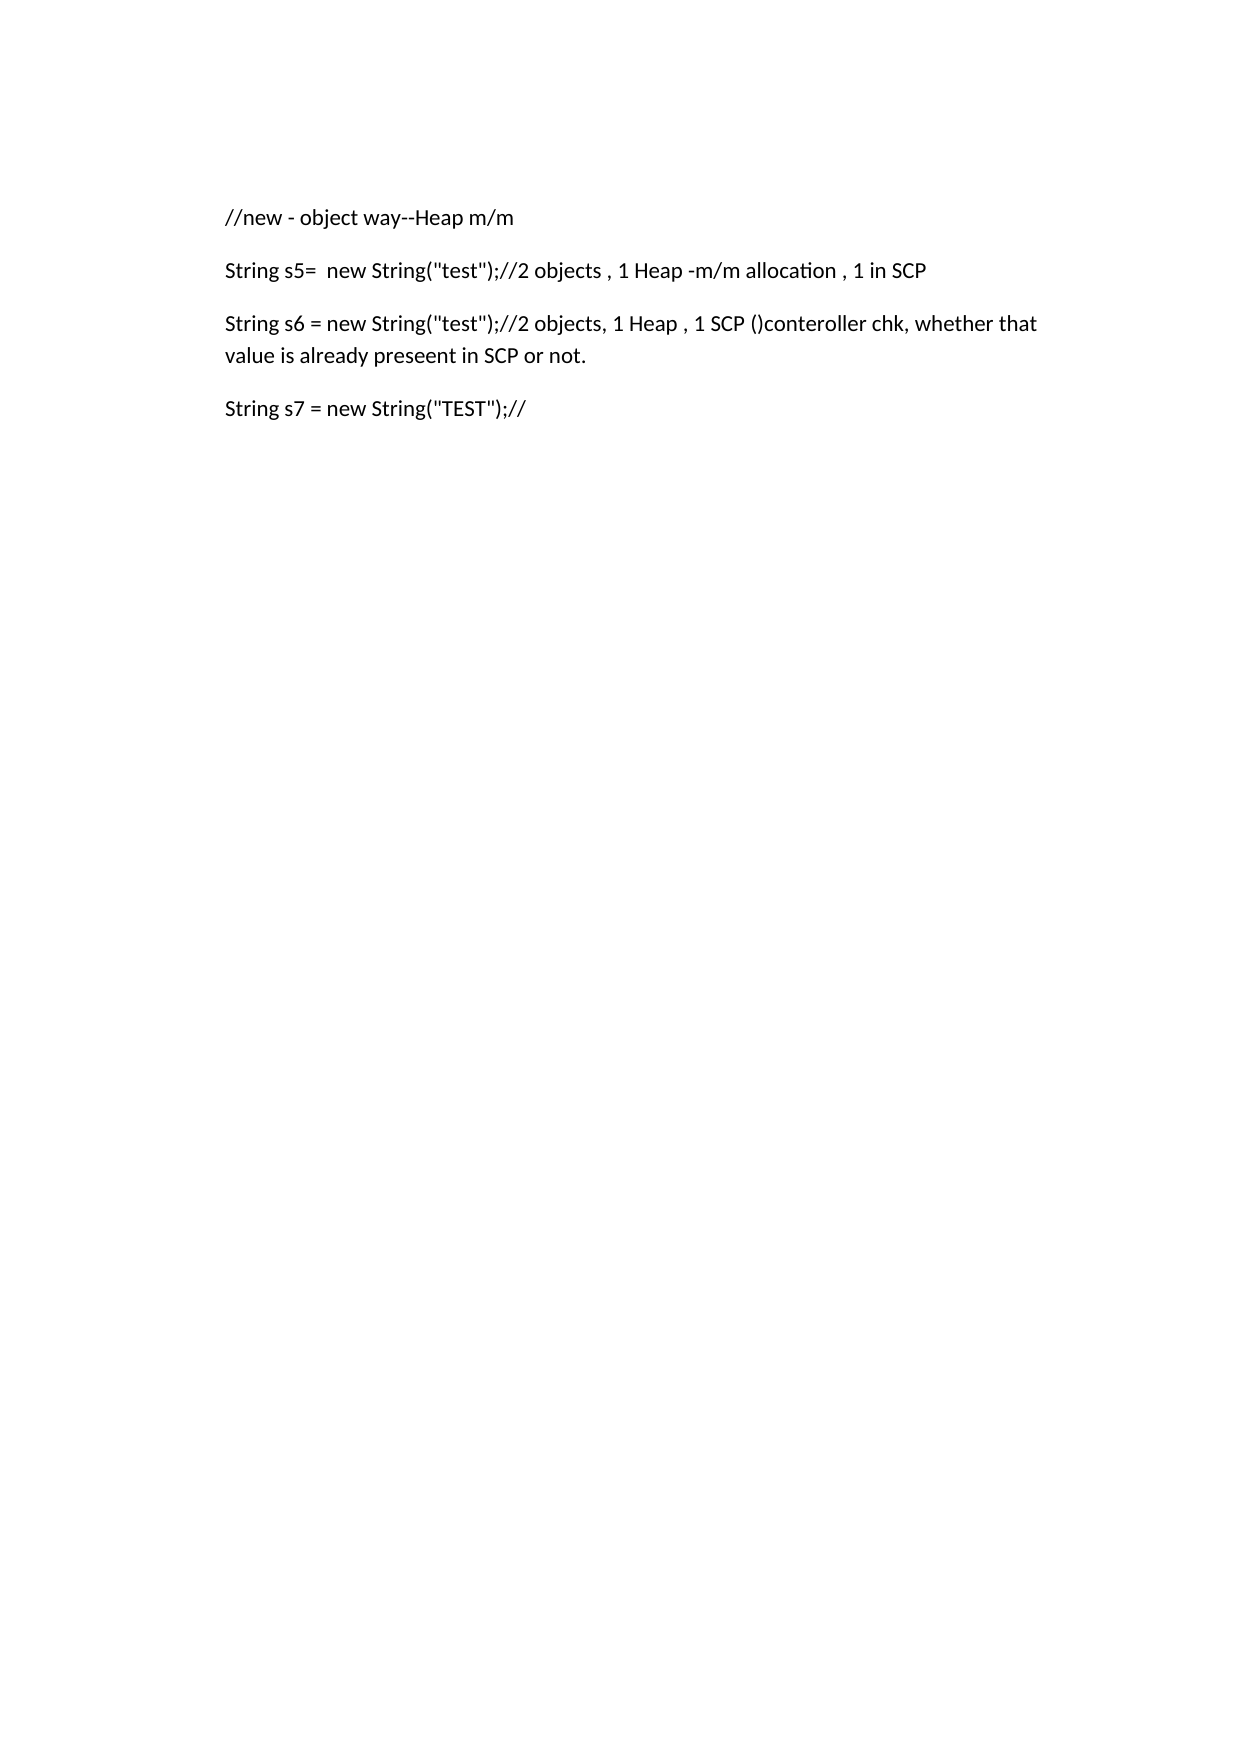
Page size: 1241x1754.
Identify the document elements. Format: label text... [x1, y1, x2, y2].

text String s7 = new String("TEST");// [225, 394, 1090, 422]
text String s5= new String("test");//2 objects , 1 Heap -m/m allocation , 1 in SCP [225, 256, 1090, 284]
text String s6 = new String("test");//2 objects, 1 Heap , 1 SCP ()conteroller chk, whether that value is already preseent in SCP or not. [225, 309, 1090, 369]
text //new - object way--Heap m/m [225, 203, 1090, 231]
